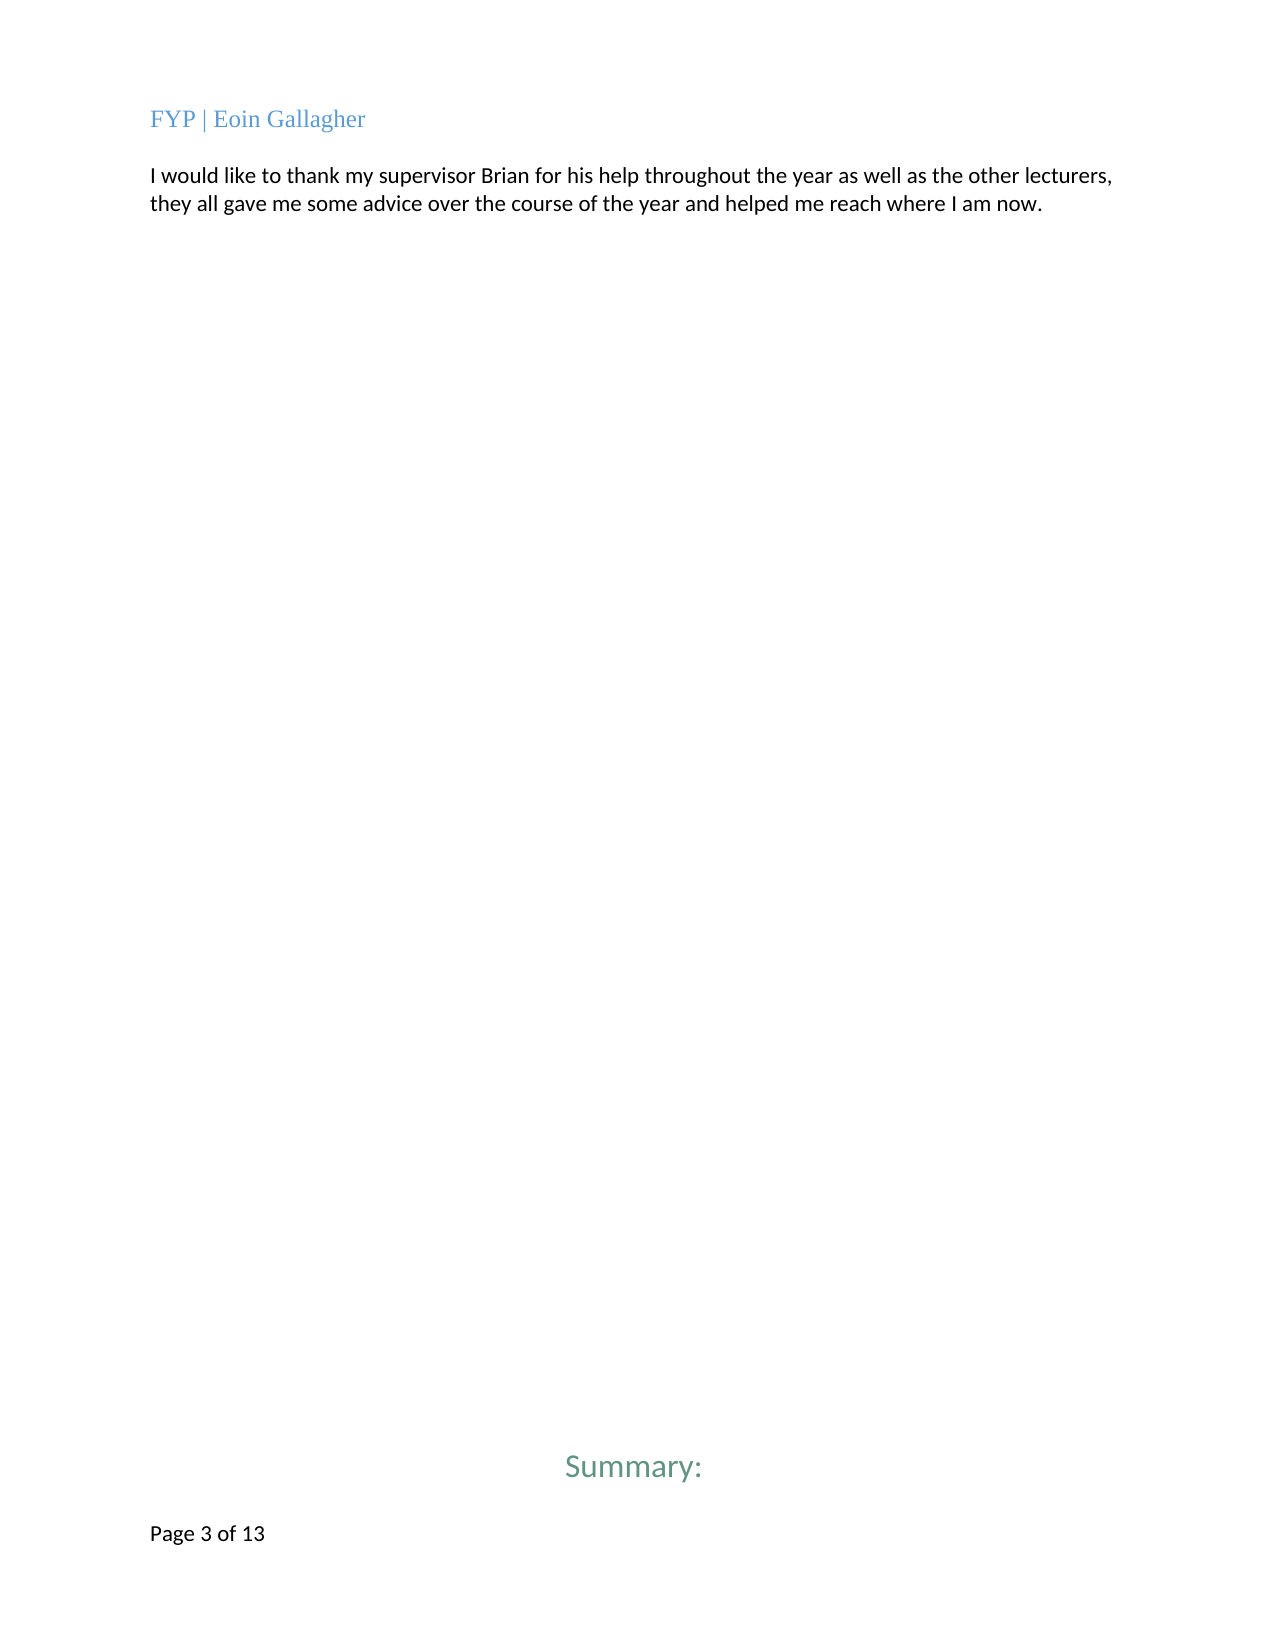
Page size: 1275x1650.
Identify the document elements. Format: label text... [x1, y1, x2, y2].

text Summary: [150, 1445, 1125, 1486]
text I would like to thank my supervisor Brian for his help throughout the year as well as the other lecturers, they all gave me some advice over the course of the year and helped me reach where I am now. [150, 161, 1125, 217]
